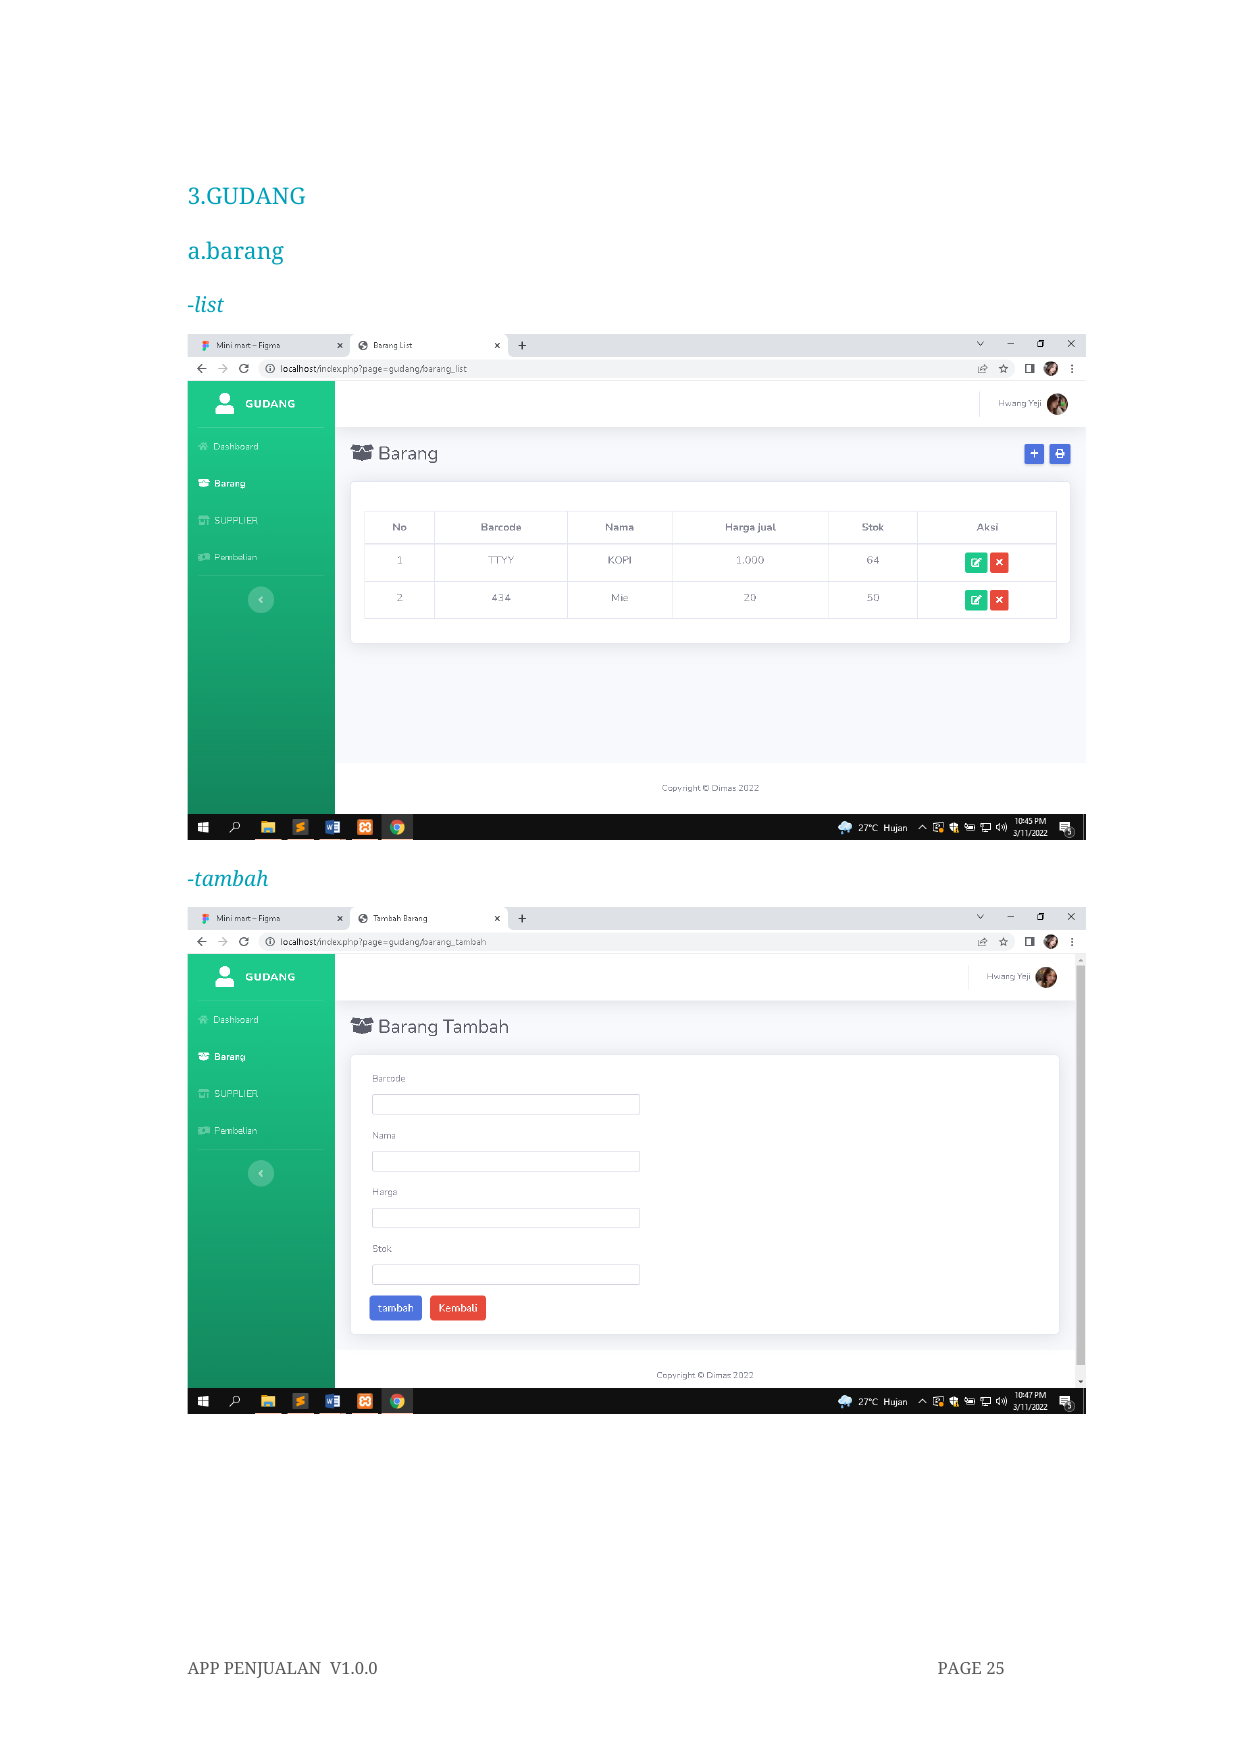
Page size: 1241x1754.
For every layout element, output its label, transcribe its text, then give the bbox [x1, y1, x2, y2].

subtitle 3.Gudang [187, 180, 1053, 211]
picture [187, 907, 1086, 1414]
subtitle -tambah [187, 864, 1053, 892]
picture [187, 334, 1086, 840]
subtitle -list [187, 290, 1053, 319]
subtitle a.barang [187, 235, 1053, 266]
